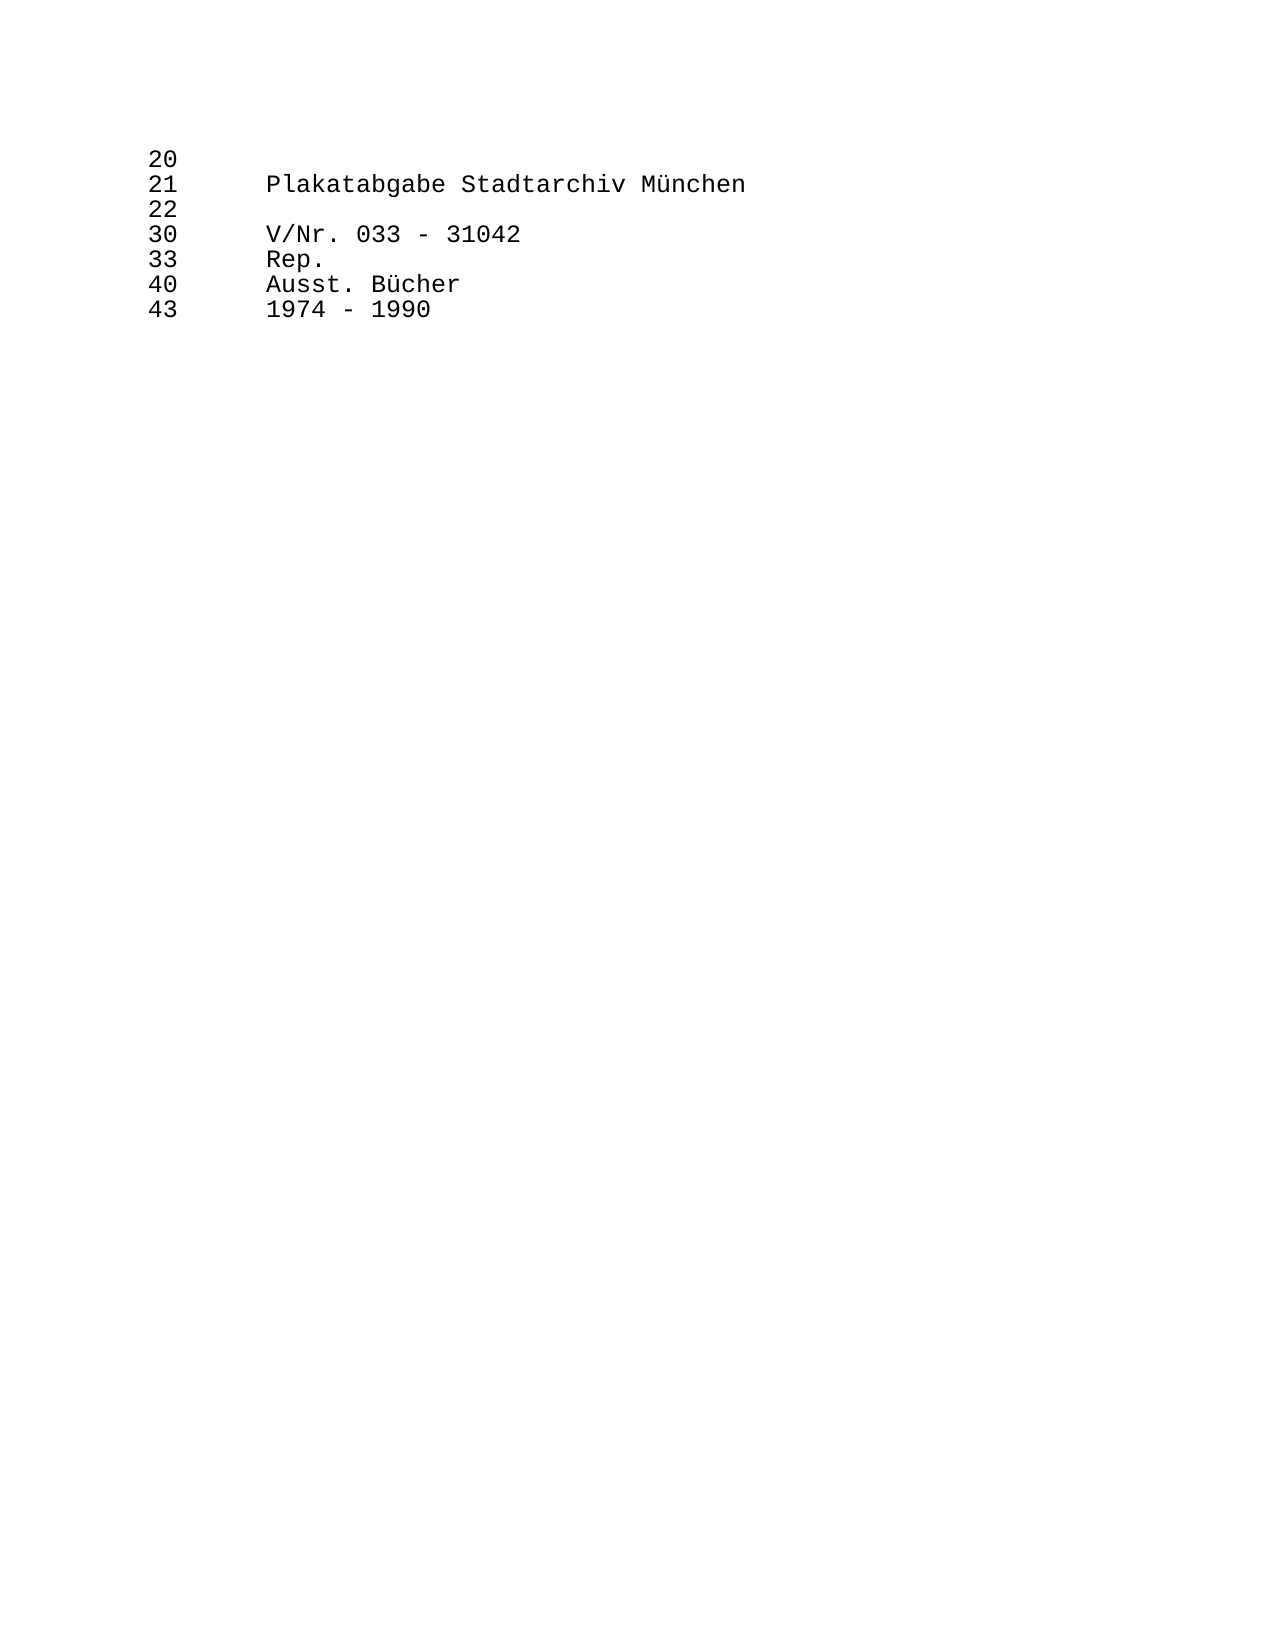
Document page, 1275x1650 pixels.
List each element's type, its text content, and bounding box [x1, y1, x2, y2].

text 21 Plakatabgabe Stadtarchiv München [148, 173, 1127, 198]
text 33 Rep. [148, 248, 1127, 273]
text 30 V/Nr. 033 - 31042 [148, 223, 1127, 248]
text 22 <Plakatabgabe Stadtarchiv München> [148, 198, 1127, 223]
text 43 1974 - 1990 [148, 298, 1127, 323]
text 40 s[2{Ausst.<stellung>} 1{Bücher}]s [148, 273, 1127, 298]
text 20 <Plakatabgabe Stadtarchiv München> [148, 148, 1127, 173]
